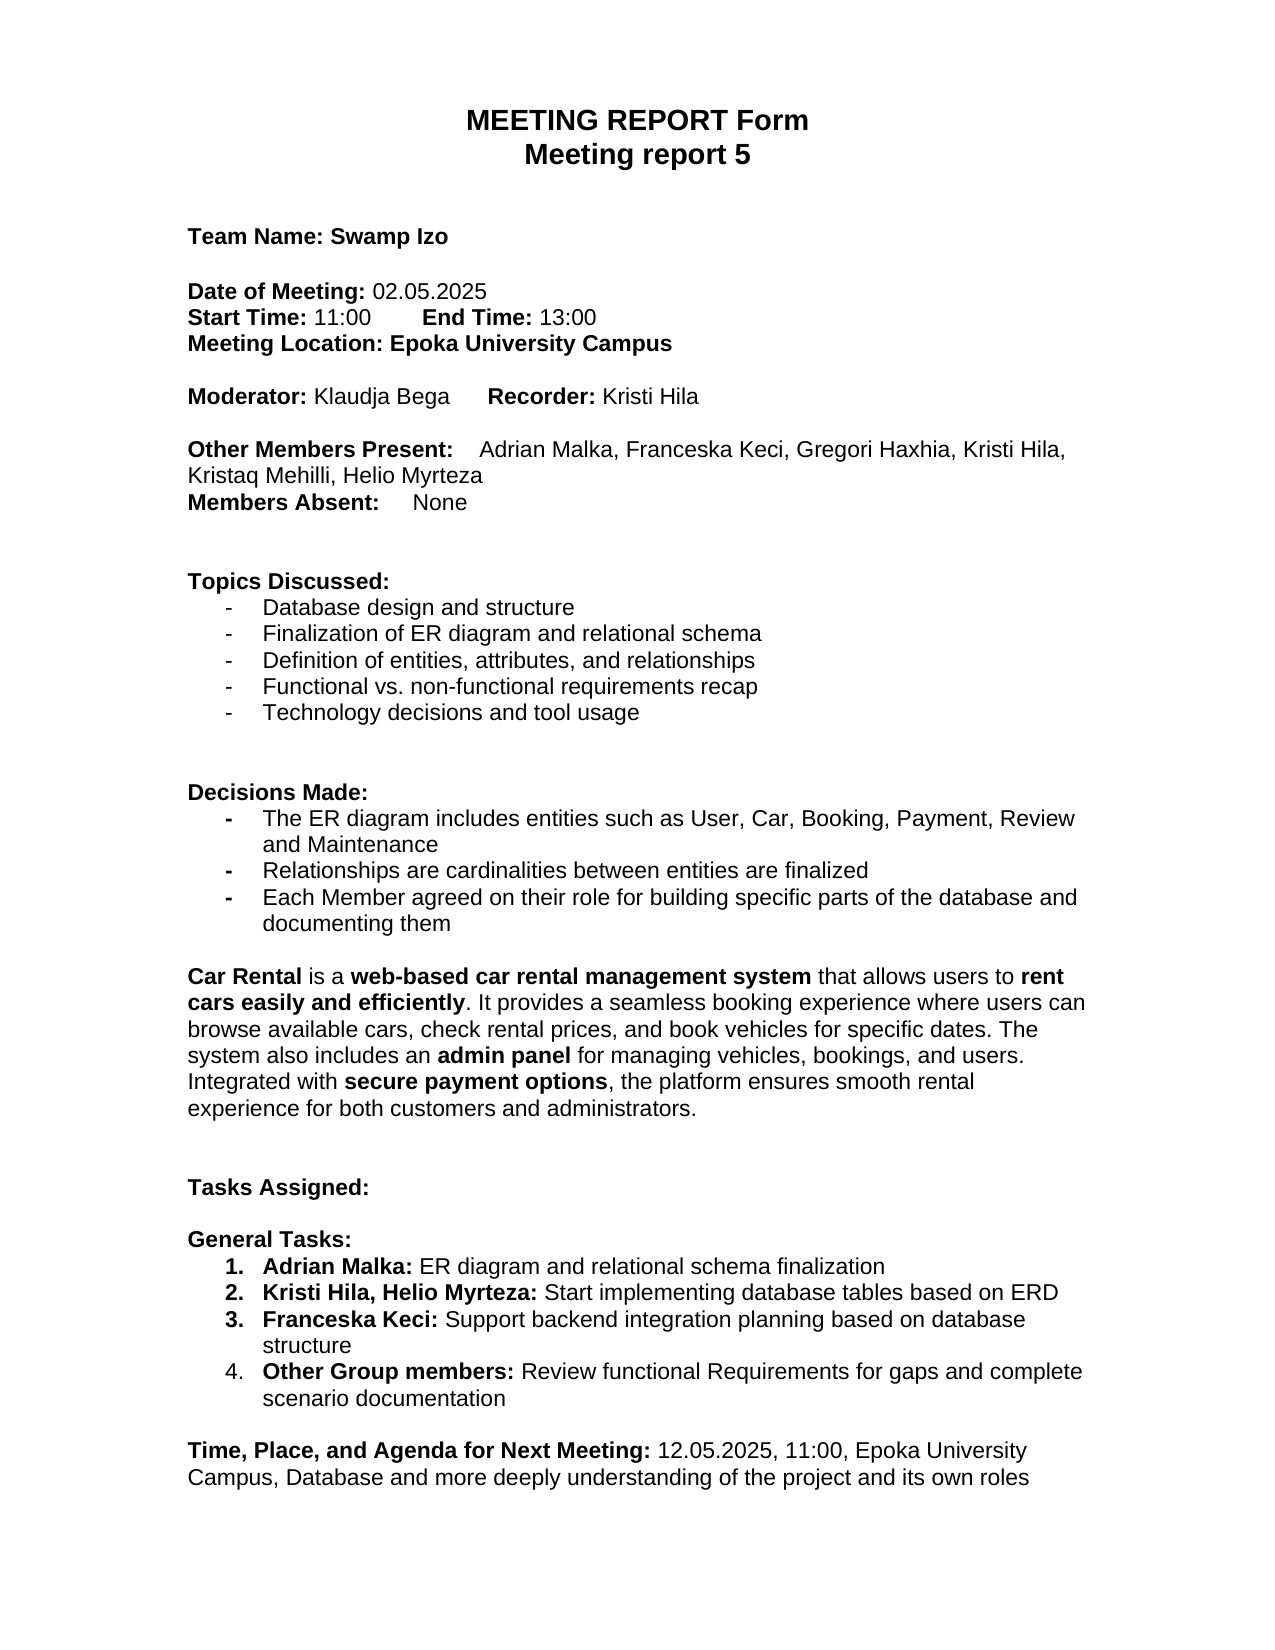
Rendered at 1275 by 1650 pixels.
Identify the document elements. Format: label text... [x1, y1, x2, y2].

list The ER diagram includes entities such as User, Car, Booking, Payment, Review and Maintenance [225, 805, 1087, 857]
list Kristi Hila, Helio Myrteza: Start implementing database tables based on ERD [225, 1279, 1087, 1306]
text Tasks Assigned: [187, 1174, 1087, 1200]
text Team Name: Swamp Izo [187, 223, 1087, 249]
list Technology decisions and tool usage [225, 699, 1087, 726]
text Time, Place, and Agenda for Next Meeting: 12.05.2025, 11:00, Epoka University Campus, Database and more deeply understanding of the project and its own roles [187, 1437, 1087, 1490]
list Adrian Malka: ER diagram and relational schema finalization [225, 1253, 1087, 1279]
text Topics Discussed: [187, 568, 1087, 594]
list Each Member agreed on their role for building specific parts of the database and documenting them [225, 884, 1087, 937]
text General Tasks: [187, 1226, 1087, 1253]
list Other Group members: Review functional Requirements for gaps and complete scenario documentation [225, 1358, 1087, 1411]
text Car Rental is a web-based car rental management system that allows users to rent cars easily and efficiently. It provides a seamless booking experience where users can browse available cars, check rental prices, and book vehicles for specific dates. The system also includes an admin panel for managing vehicles, bookings, and users. Integrated with secure payment options, the platform ensures smooth rental experience for both customers and administrators. [187, 963, 1087, 1121]
text MEETING REPORT Form [187, 103, 1087, 137]
list Definition of entities, attributes, and relationships [225, 647, 1087, 673]
list Functional vs. non-functional requirements recap [225, 673, 1087, 699]
text Meeting report 5 [187, 137, 1087, 170]
text Decisions Made: [187, 778, 1087, 805]
list Franceska Keci: Support backend integration planning based on database structure [225, 1306, 1087, 1358]
text Members Absent: None [187, 488, 1087, 515]
text Meeting Location: Epoka University Campus [187, 330, 1087, 357]
text Start Time: 11:00 End Time: 13:00 [187, 304, 1087, 330]
text Moderator: Klaudja Bega Recorder: Kristi Hila [187, 383, 1087, 409]
text Date of Meeting: 02.05.2025 [187, 278, 1087, 304]
list Database design and structure [225, 594, 1087, 620]
text Other Members Present: Adrian Malka, Franceska Keci, Gregori Haxhia, Kristi Hila, Kristaq Mehilli, Helio Myrteza [187, 436, 1087, 488]
list Relationships are cardinalities between entities are finalized [225, 857, 1087, 884]
list Finalization of ER diagram and relational schema [225, 620, 1087, 647]
